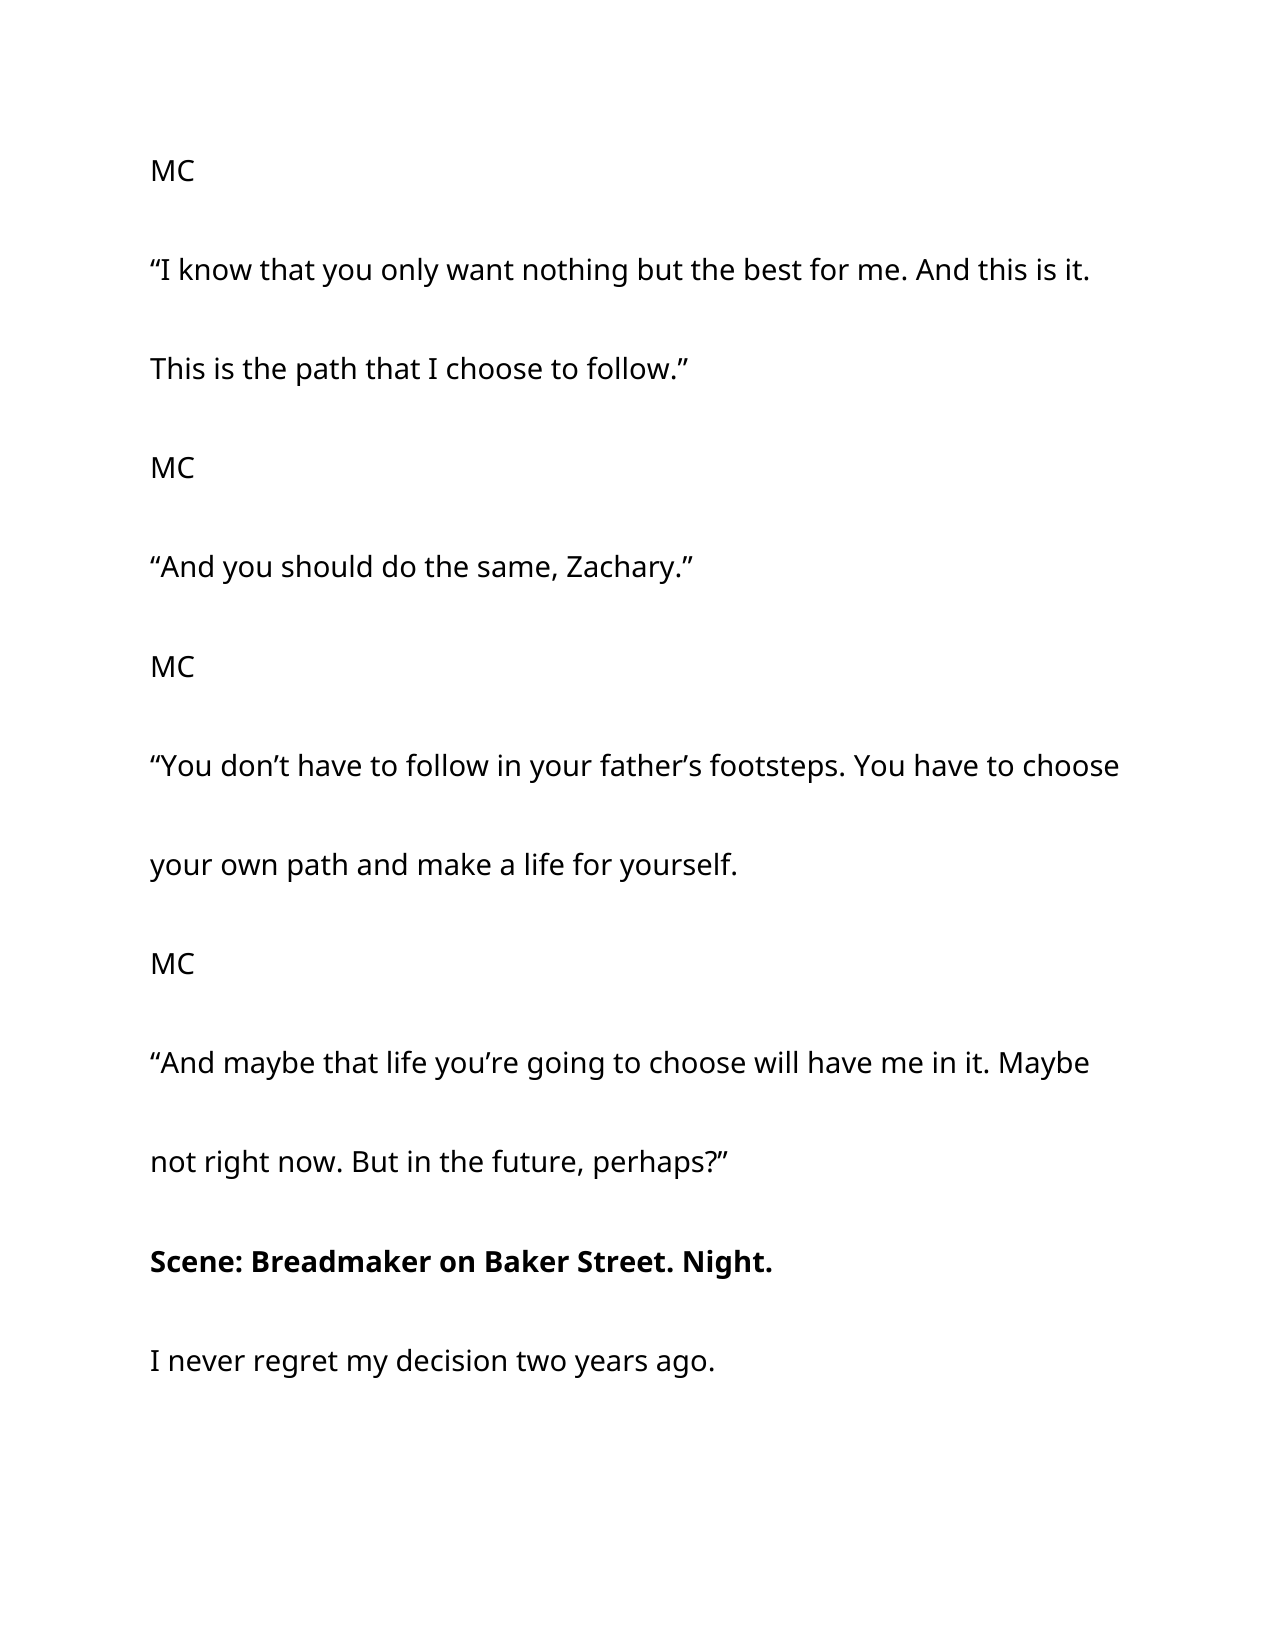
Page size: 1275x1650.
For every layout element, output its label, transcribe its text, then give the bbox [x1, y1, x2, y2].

text MC [150, 646, 1125, 686]
text “You don’t have to follow in your father’s footsteps. You have to choose your own path and make a life for yourself. [150, 745, 1125, 884]
text “And maybe that life you’re going to choose will have me in it. Maybe not right now. But in the future, perhaps?” [150, 1042, 1125, 1181]
text “I know that you only want nothing but the best for me. And this is it. This is the path that I choose to follow.” [150, 249, 1125, 388]
text I never regret my decision two years ago. [150, 1340, 1125, 1380]
text MC [150, 447, 1125, 487]
text Scene: Breadmaker on Baker Street. Night. [150, 1241, 1125, 1281]
text “And you should do the same, Zachary.” [150, 547, 1125, 586]
text MC [150, 150, 1125, 190]
text MC [150, 943, 1125, 983]
